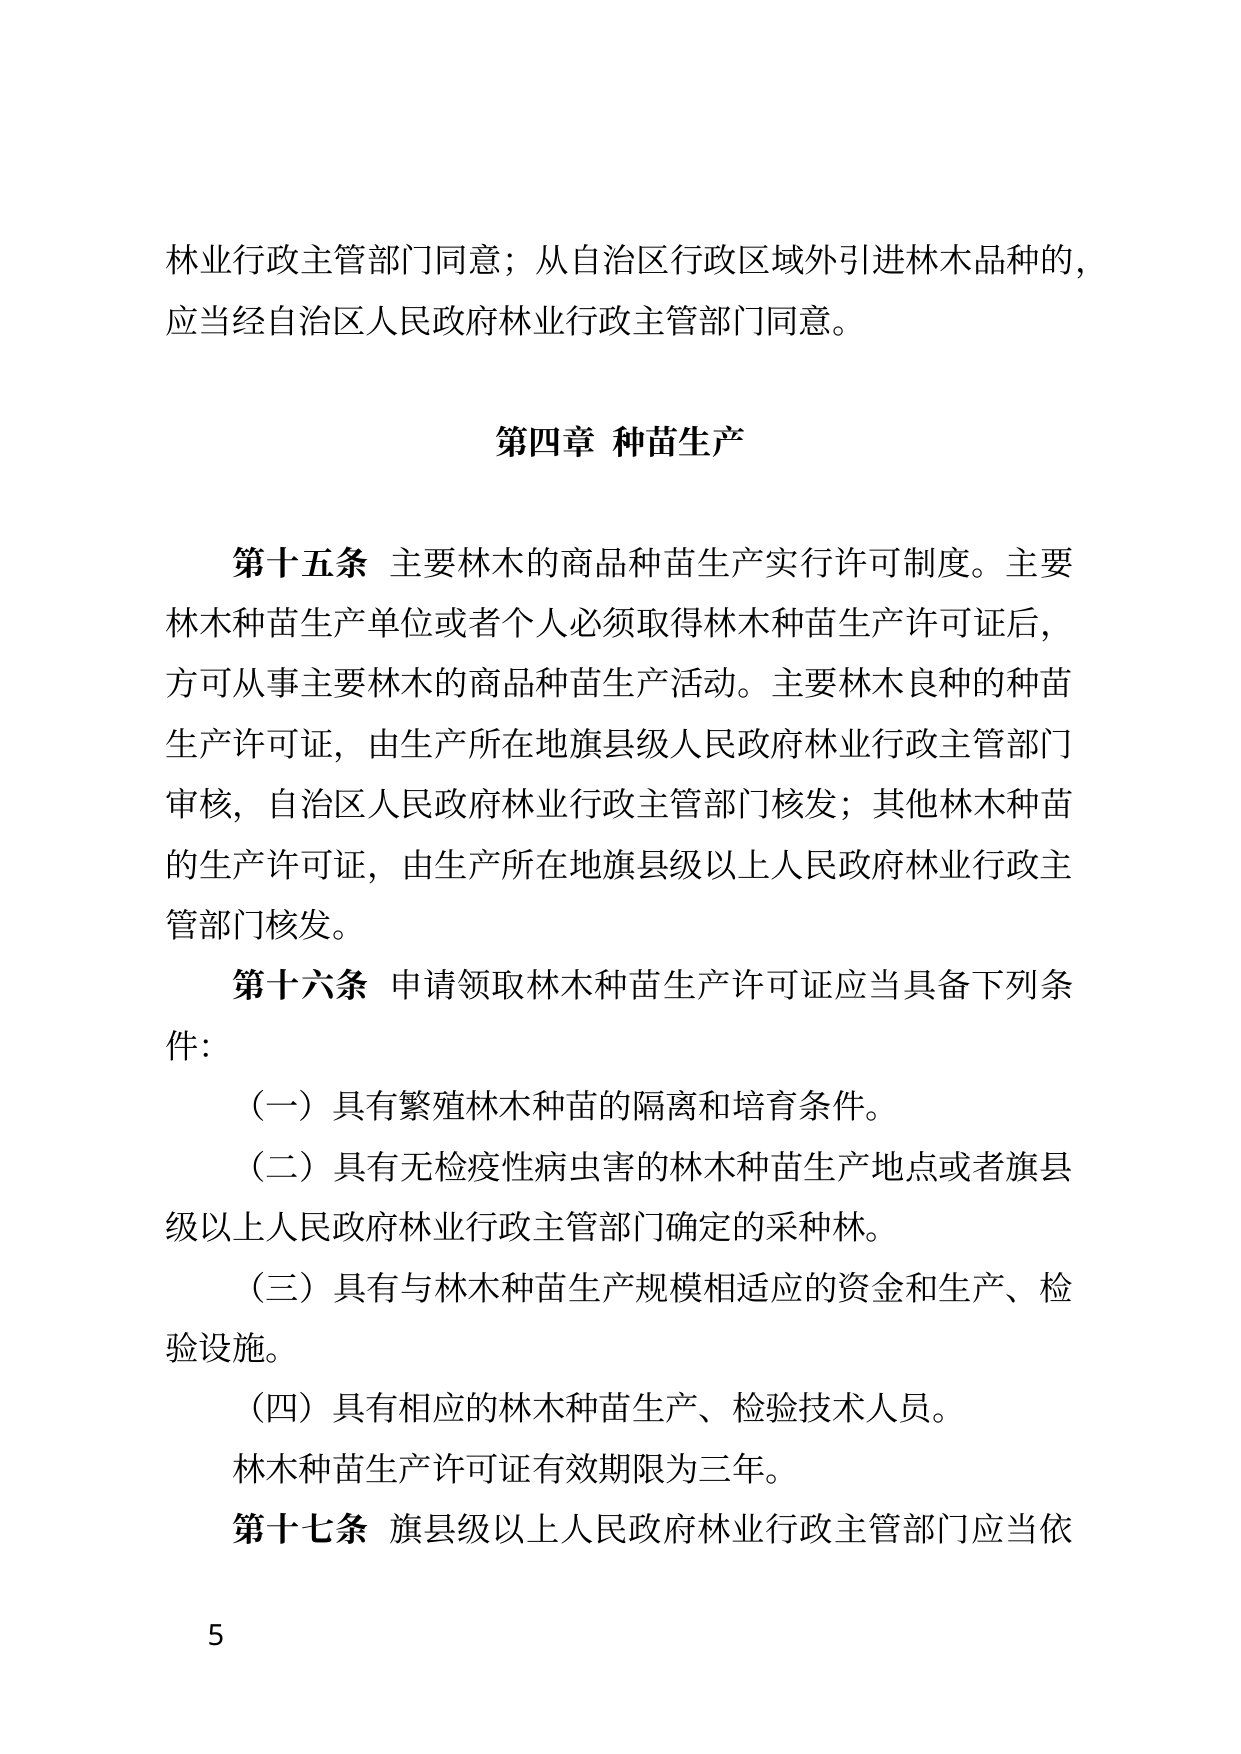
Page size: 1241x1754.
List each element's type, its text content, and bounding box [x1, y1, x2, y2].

text 林木种苗生产许可证有效期限为三年。 [165, 1433, 1075, 1493]
text （一）具有繁殖林木种苗的隔离和培育条件。 [165, 1070, 1075, 1131]
text 第十五条 主要林木的商品种苗生产实行许可制度。主要林木种苗生产单位或者个人必须取得林木种苗生产许可证后，方可从事主要林木的商品种苗生产活动。主要林木良种的种苗生产许可证，由生产所在地旗县级人民政府林业行政主管部门审核，自治区人民政府林业行政主管部门核发；其他林木种苗的生产许可证，由生产所在地旗县级以上人民政府林业行政主管部门核发。 [165, 527, 1075, 949]
text （二）具有无检疫性病虫害的林木种苗生产地点或者旗县级以上人民政府林业行政主管部门确定的采种林。 [165, 1131, 1075, 1252]
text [165, 224, 1075, 345]
text 第十六条 申请领取林木种苗生产许可证应当具备下列条件： [165, 949, 1075, 1070]
text （四）具有相应的林木种苗生产、检验技术人员。 [165, 1372, 1075, 1433]
text （三）具有与林木种苗生产规模相适应的资金和生产、检验设施。 [165, 1252, 1075, 1372]
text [165, 1493, 1075, 1554]
text 第四章 种苗生产 [165, 406, 1075, 466]
